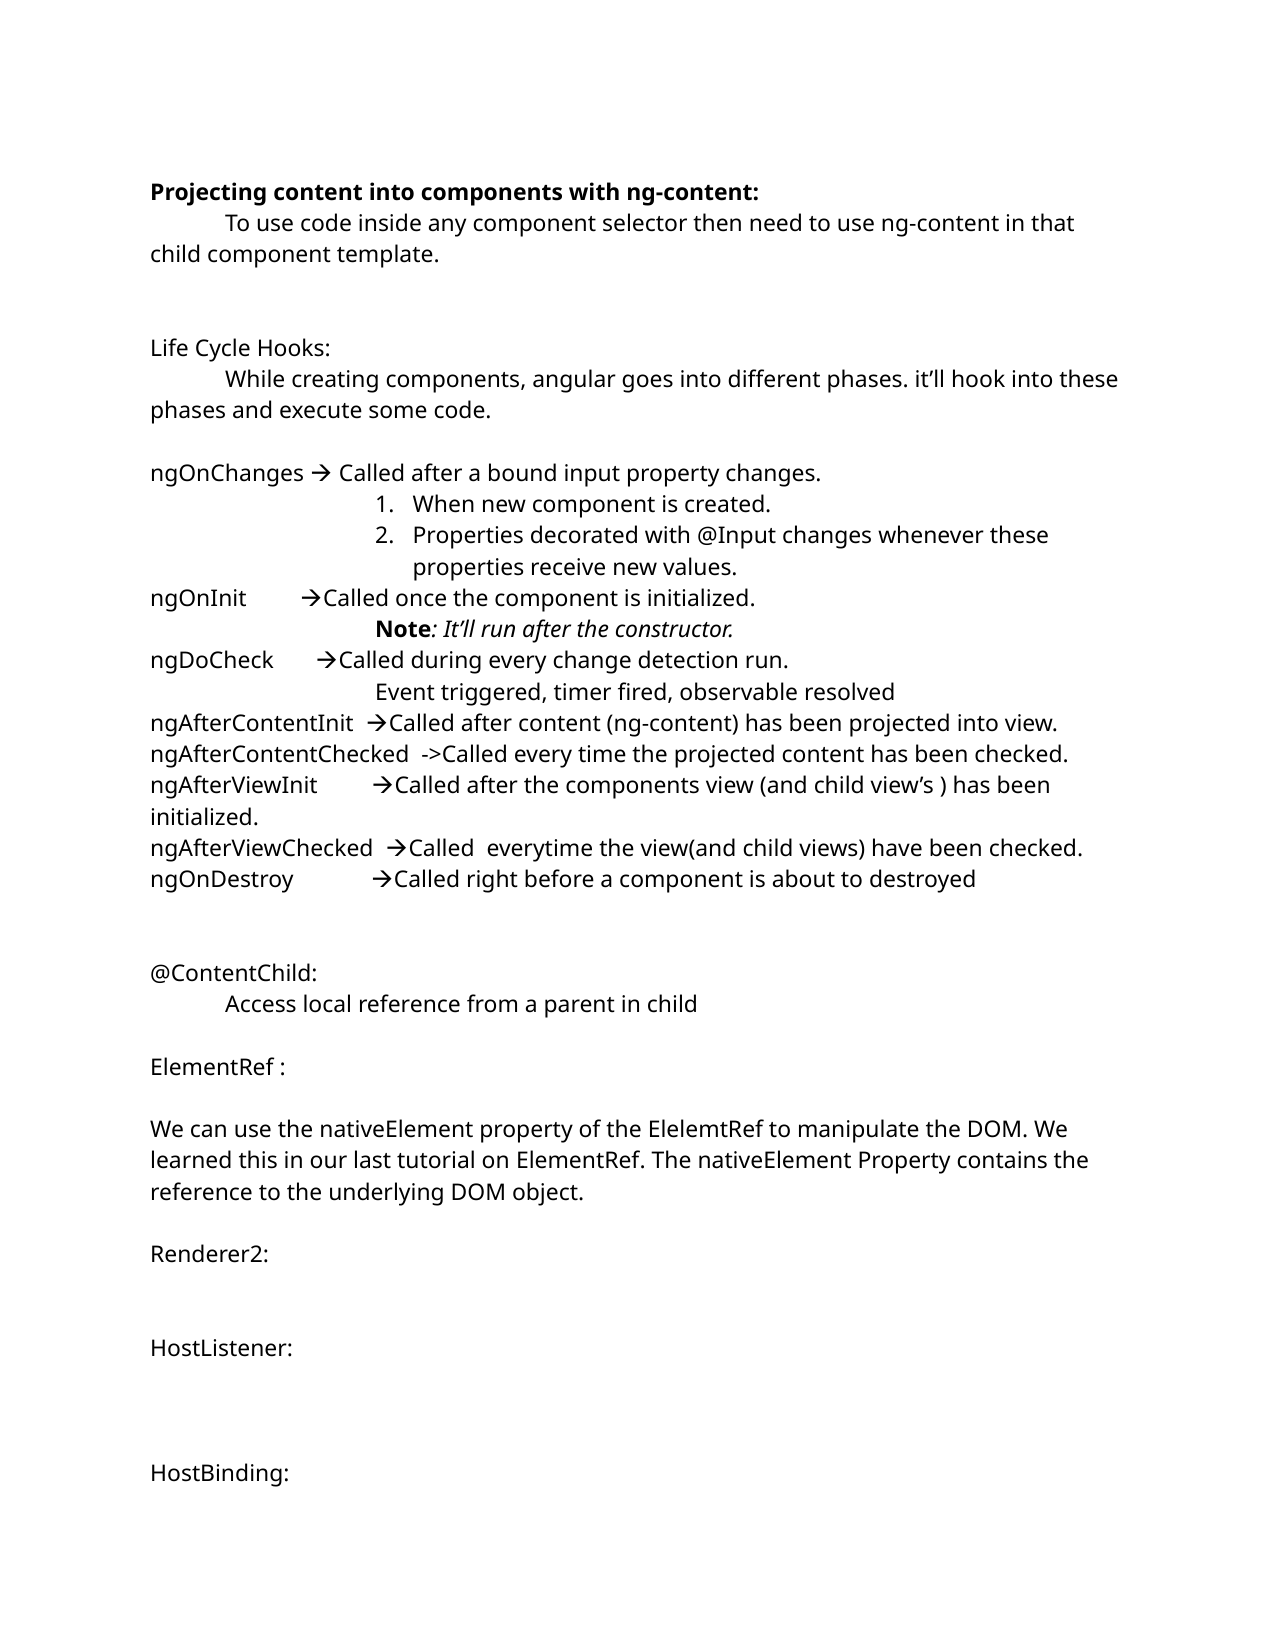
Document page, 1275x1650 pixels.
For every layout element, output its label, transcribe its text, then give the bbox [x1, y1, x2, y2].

text ngOnInit Called once the component is initialized. [150, 582, 1125, 613]
text Event triggered, timer fired, observable resolved [150, 676, 1125, 707]
text ngOnChanges Called after a bound input property changes. [150, 457, 1125, 488]
text @ContentChild: [150, 957, 1125, 988]
text ngAfterContentInit Called after content (ng-content) has been projected into view. [150, 707, 1125, 738]
text HostListener: [150, 1332, 1125, 1363]
text Renderer2: [150, 1238, 1125, 1269]
text While creating components, angular goes into different phases. it’ll hook into these phases and execute some code. [150, 363, 1125, 426]
text HostBinding: [150, 1457, 1125, 1488]
text ngOnDestroy Called right before a component is about to destroyed [150, 863, 1125, 894]
text ElementRef : [150, 1051, 1125, 1082]
text ngAfterContentChecked ->Called every time the projected content has been checked. [150, 738, 1125, 769]
text Access local reference from a parent in child [150, 988, 1125, 1019]
text Note: It’ll run after the constructor. [150, 613, 1125, 644]
list Properties decorated with @Input changes whenever these properties receive new values. [375, 519, 1125, 582]
list When new component is created. [375, 488, 1125, 519]
text ngAfterViewInit Called after the components view (and child view’s ) has been initialized. [150, 769, 1125, 832]
text Projecting content into components with ng-content: [150, 176, 1125, 207]
text ngAfterViewChecked Called everytime the view(and child views) have been checked. [150, 832, 1125, 863]
text Life Cycle Hooks: [150, 332, 1125, 363]
text ngDoCheck Called during every change detection run. [150, 644, 1125, 676]
text We can use the nativeElement property of the ElelemtRef to manipulate the DOM. We learned this in our last tutorial on ElementRef. The nativeElement Property contains the reference to the underlying DOM object. [150, 1113, 1125, 1207]
text To use code inside any component selector then need to use ng-content in that child component template. [150, 207, 1125, 269]
